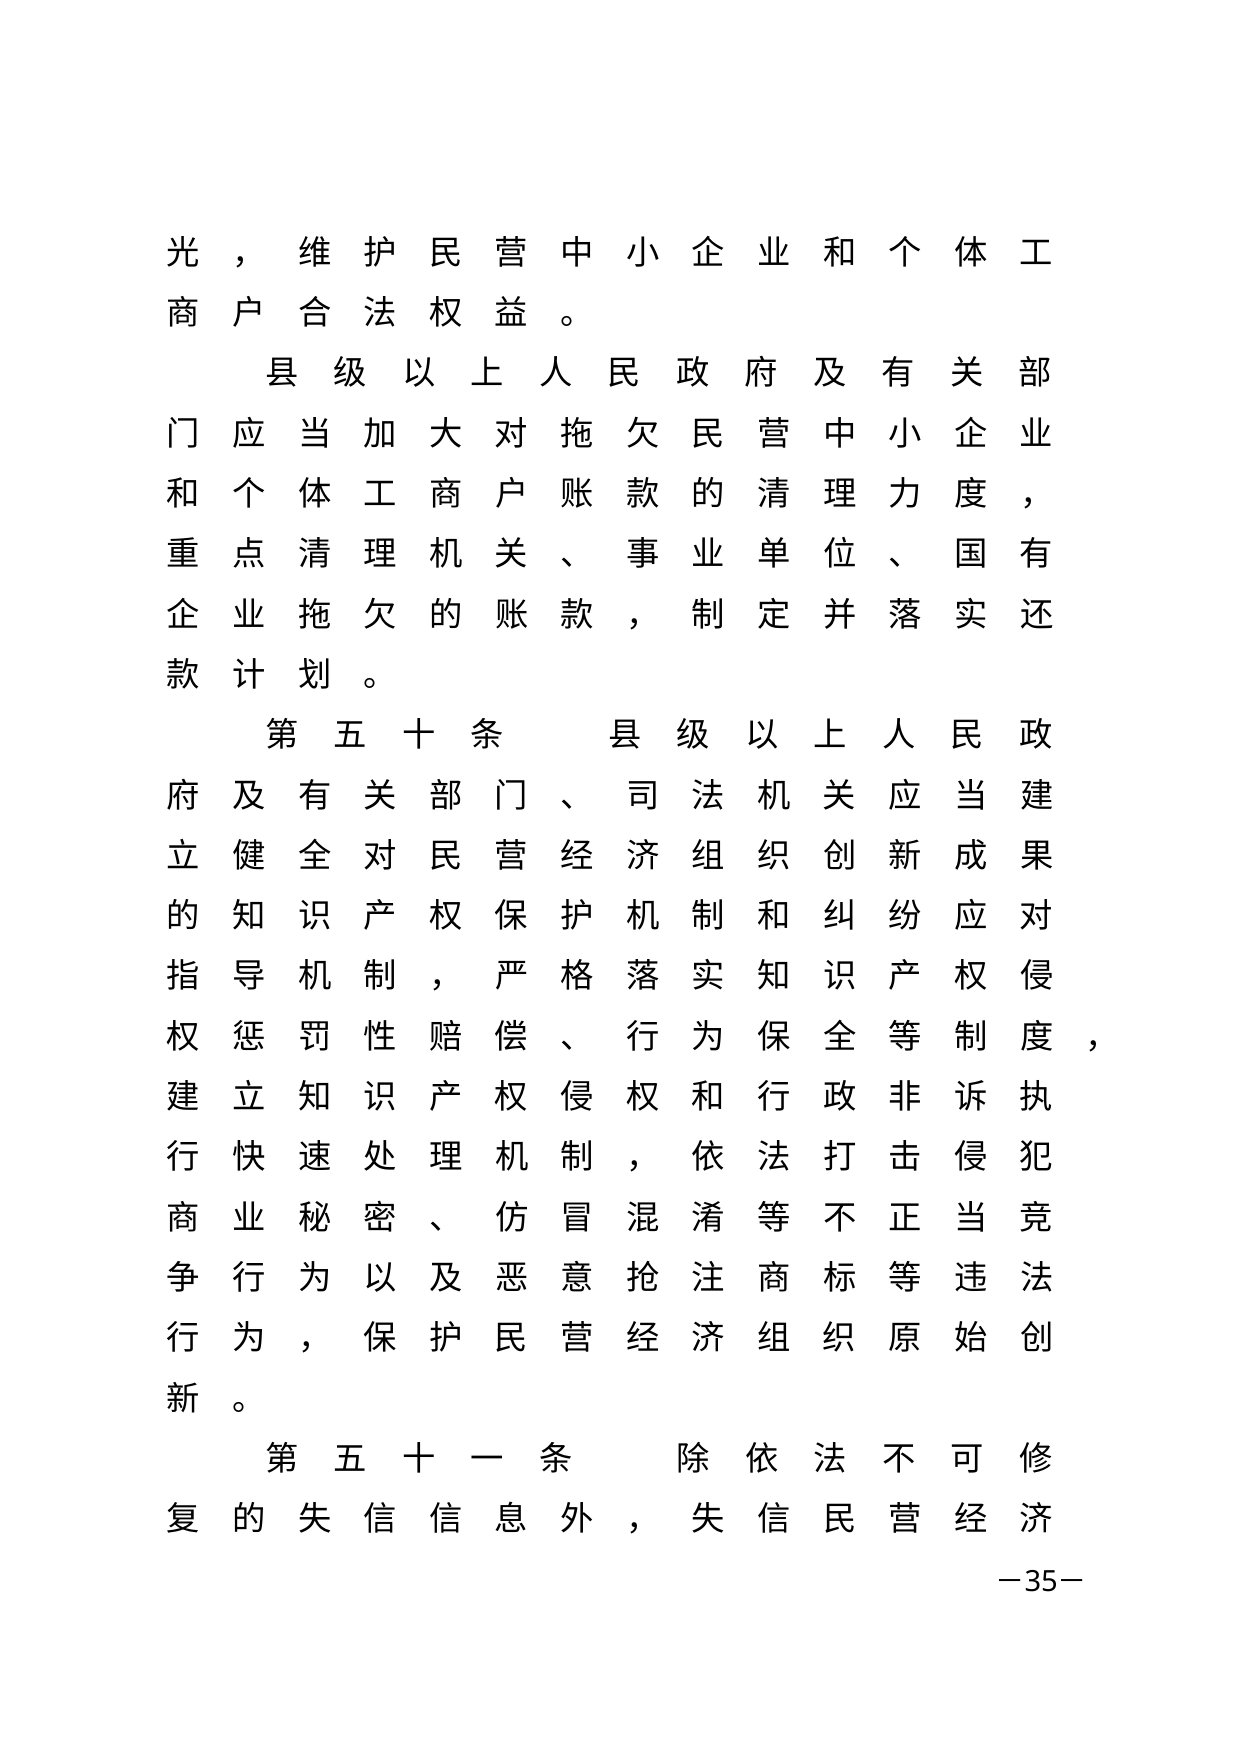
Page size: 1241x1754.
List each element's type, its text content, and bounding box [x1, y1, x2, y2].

text 第五十一条 除依法不可修复的失信信息外，失信民营经济组织按要求纠正失信行为、履行相关义务后，均可申请信用修复。 [167, 1426, 1085, 1546]
text 县级以上人民政府及有关部门应当加大对拖欠民营中小企业和个体工商户账款的清理力度，重点清理机关、事业单位、国有企业拖欠的账款，制定并落实还款计划。 [167, 340, 1085, 702]
text 县级以上人民政府及有关部门应当健全防范化解拖欠民营中小企业和个体工商户账款长效机制，完善拖欠账款清理与审计、督查、巡视巡察等制度的常态化对接机制，建立拖欠账款定期披露、劝告指导、主动执法制度，加强拖欠账款投诉处理和信用监督，对恶意拖欠账款案例予以曝光，维护民营中小企业和个体工商户合法权益。 [167, 219, 1085, 340]
text 第五十条 县级以上人民政府及有关部门、司法机关应当建立健全对民营经济组织创新成果的知识产权保护机制和纠纷应对指导机制，严格落实知识产权侵权惩罚性赔偿、行为保全等制度，建立知识产权侵权和行政非诉执行快速处理机制，依法打击侵犯商业秘密、仿冒混淆等不正当竞争行为以及恶意抢注商标等违法行为，保护民营经济组织原始创新。 [167, 702, 1085, 1426]
